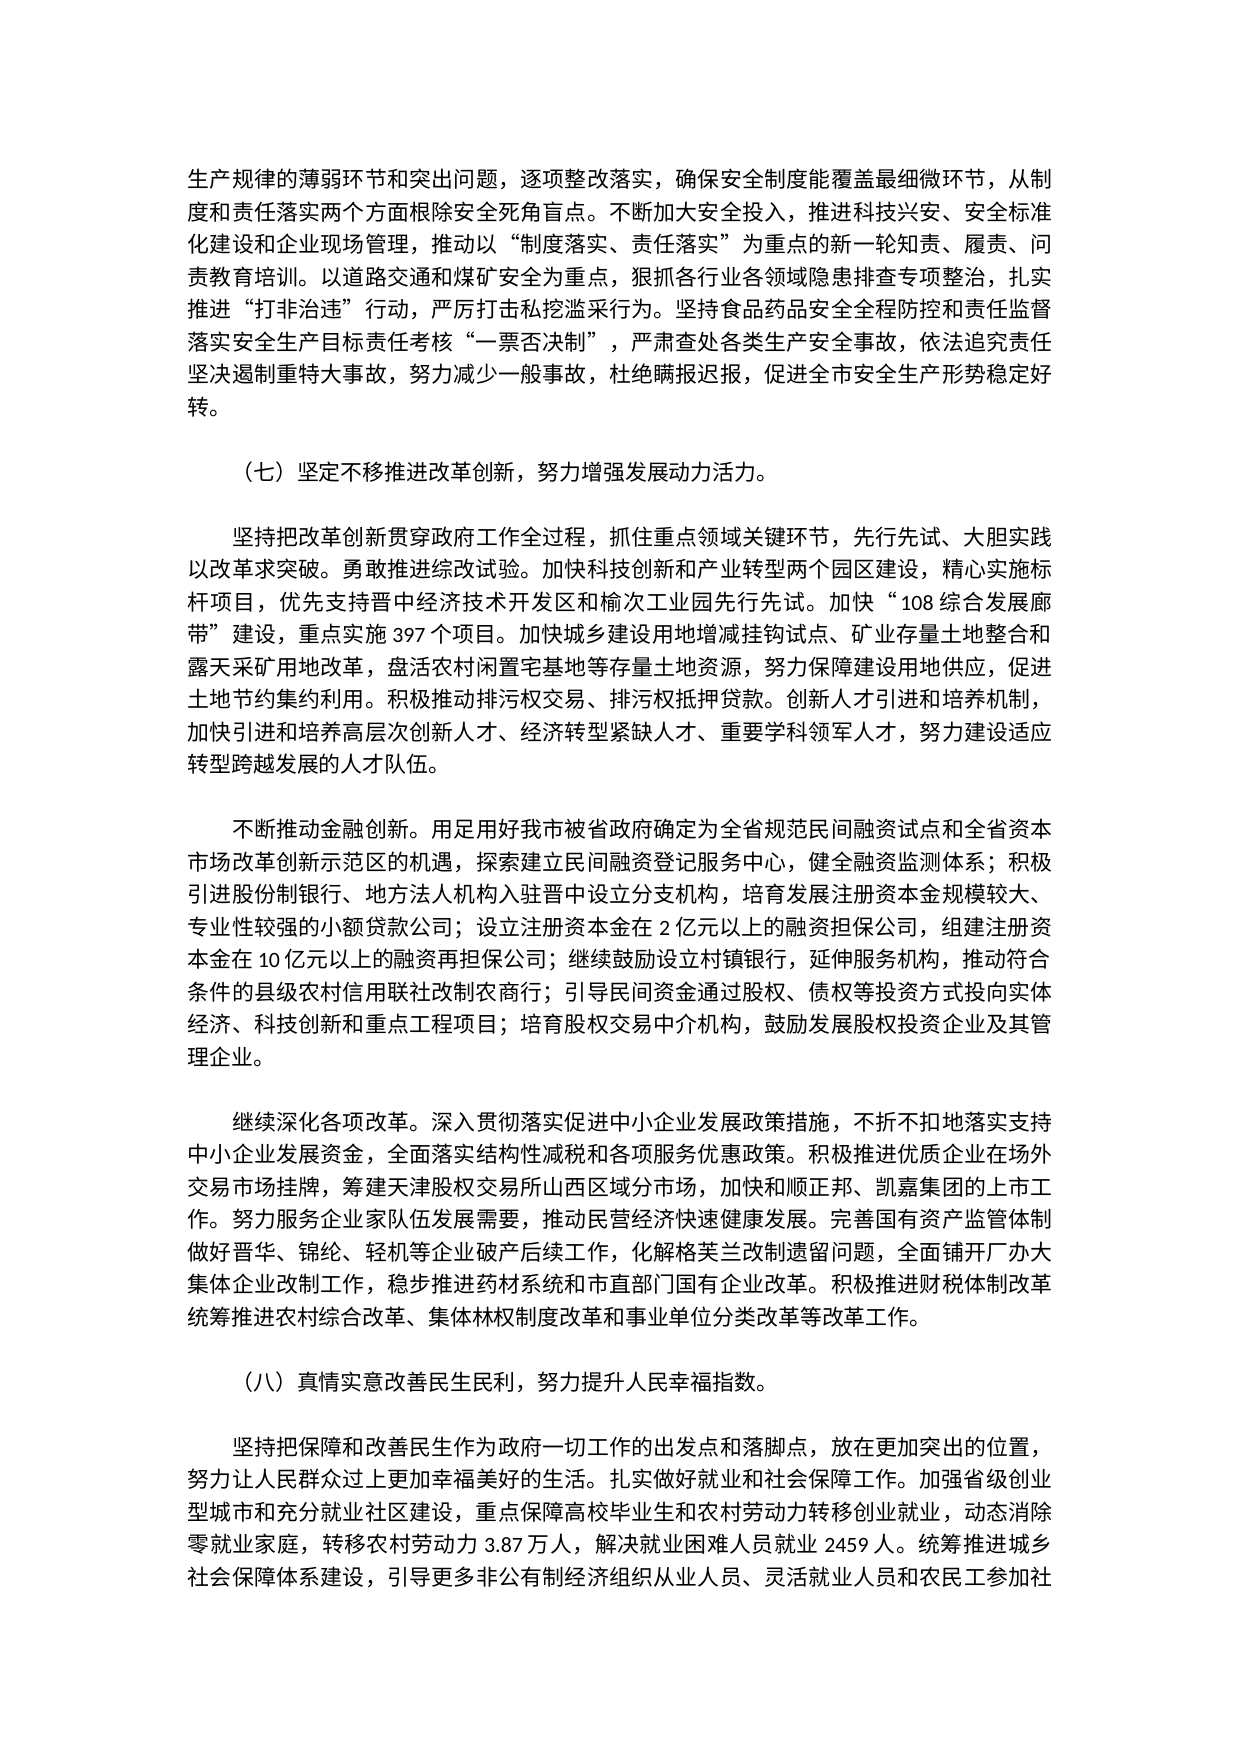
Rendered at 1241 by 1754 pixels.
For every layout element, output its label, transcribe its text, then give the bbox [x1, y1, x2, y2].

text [187, 162, 1053, 422]
text （八）真情实意改善民生民利，努力提升人民幸福指数。 [187, 1364, 1053, 1397]
text （七）坚定不移推进改革创新，努力增强发展动力活力。 [187, 454, 1053, 487]
text 坚持把改革创新贯穿政府工作全过程，抓住重点领域关键环节，先行先试、大胆实践，以改革求突破。勇敢推进综改试验。加快科技创新和产业转型两个园区建设，精心实施标杆项目，优先支持晋中经济技术开发区和榆次工业园先行先试。加快“108综合发展廊带”建设，重点实施397个项目。加快城乡建设用地增减挂钩试点、矿业存量土地整合和露天采矿用地改革，盘活农村闲置宅基地等存量土地资源，努力保障建设用地供应，促进土地节约集约利用。积极推动排污权交易、排污权抵押贷款。创新人才引进和培养机制，加快引进和培养高层次创新人才、经济转型紧缺人才、重要学科领军人才，努力建设适应转型跨越发展的人才队伍。 [187, 519, 1053, 779]
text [187, 1429, 1053, 1592]
text 不断推动金融创新。用足用好我市被省政府确定为全省规范民间融资试点和全省资本市场改革创新示范区的机遇，探索建立民间融资登记服务中心，健全融资监测体系；积极引进股份制银行、地方法人机构入驻晋中设立分支机构，培育发展注册资本金规模较大、专业性较强的小额贷款公司；设立注册资本金在2亿元以上的融资担保公司，组建注册资本金在10亿元以上的融资再担保公司；继续鼓励设立村镇银行，延伸服务机构，推动符合条件的县级农村信用联社改制农商行；引导民间资金通过股权、债权等投资方式投向实体经济、科技创新和重点工程项目；培育股权交易中介机构，鼓励发展股权投资企业及其管理企业。 [187, 812, 1053, 1072]
text 继续深化各项改革。深入贯彻落实促进中小企业发展政策措施，不折不扣地落实支持中小企业发展资金，全面落实结构性减税和各项服务优惠政策。积极推进优质企业在场外交易市场挂牌，筹建天津股权交易所山西区域分市场，加快和顺正邦、凯嘉集团的上市工作。努力服务企业家队伍发展需要，推动民营经济快速健康发展。完善国有资产监管体制，做好晋华、锦纶、轻机等企业破产后续工作，化解格芙兰改制遗留问题，全面铺开厂办大集体企业改制工作，稳步推进药材系统和市直部门国有企业改革。积极推进财税体制改革，统筹推进农村综合改革、集体林权制度改革和事业单位分类改革等改革工作。 [187, 1104, 1053, 1332]
